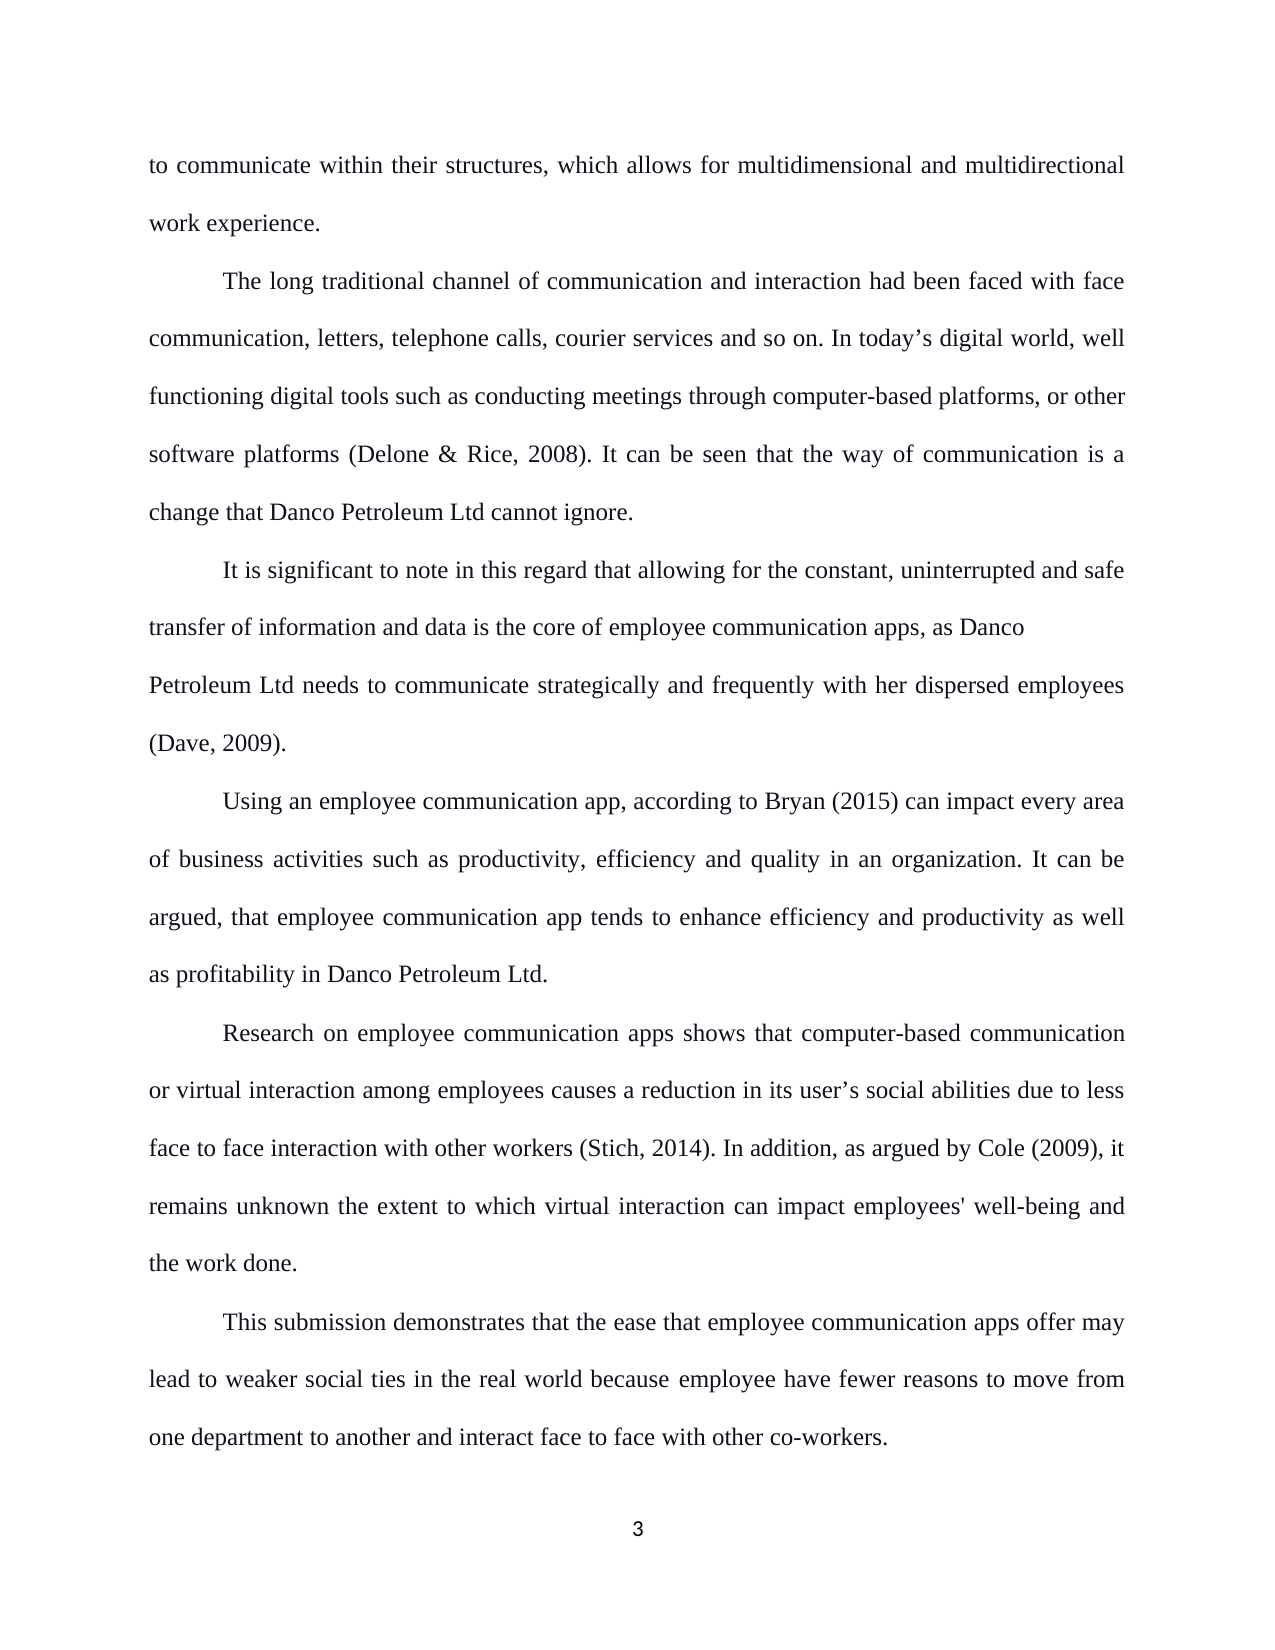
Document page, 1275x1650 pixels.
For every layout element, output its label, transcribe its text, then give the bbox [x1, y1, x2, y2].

text Research on employee communication apps shows that computer-based communication or virtual interaction among employees causes a reduction in its user’s social abilities due to less face to face interaction with other workers (Stich, 2014). In addition, as argued by Cole (2009), it remains unknown the extent to which virtual interaction can impact employees' well-being and the work done. [148, 1018, 1126, 1277]
text It is significant to note in this regard that allowing for the constant, uninterrupted and safe transfer of information and data is the core of employee communication apps, as Danco [148, 555, 1126, 641]
text The long traditional channel of communication and interaction had been faced with face communication, letters, telephone calls, courier services and so on. In today’s digital world, well functioning digital tools such as conducting meetings through computer-based platforms, or other software platforms (Delone & Rice, 2008). It can be seen that the way of communication is a change that Danco Petroleum Ltd cannot ignore. [148, 266, 1126, 525]
text Using an employee communication app, according to Bryan (2015) can impact every area of business activities such as productivity, efficiency and quality in an organization. It can be argued, that employee communication app tends to enhance efficiency and productivity as well as profitability in Danco Petroleum Ltd. [148, 786, 1126, 988]
text Petroleum Ltd needs to communicate strategically and frequently with her dispersed employees (Dave, 2009). [148, 671, 1126, 757]
text This submission demonstrates that the ease that employee communication apps offer may lead to weaker social ties in the real world because employee have fewer reasons to move from one department to another and interact face to face with other co-workers. [148, 1307, 1126, 1451]
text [148, 150, 1126, 236]
